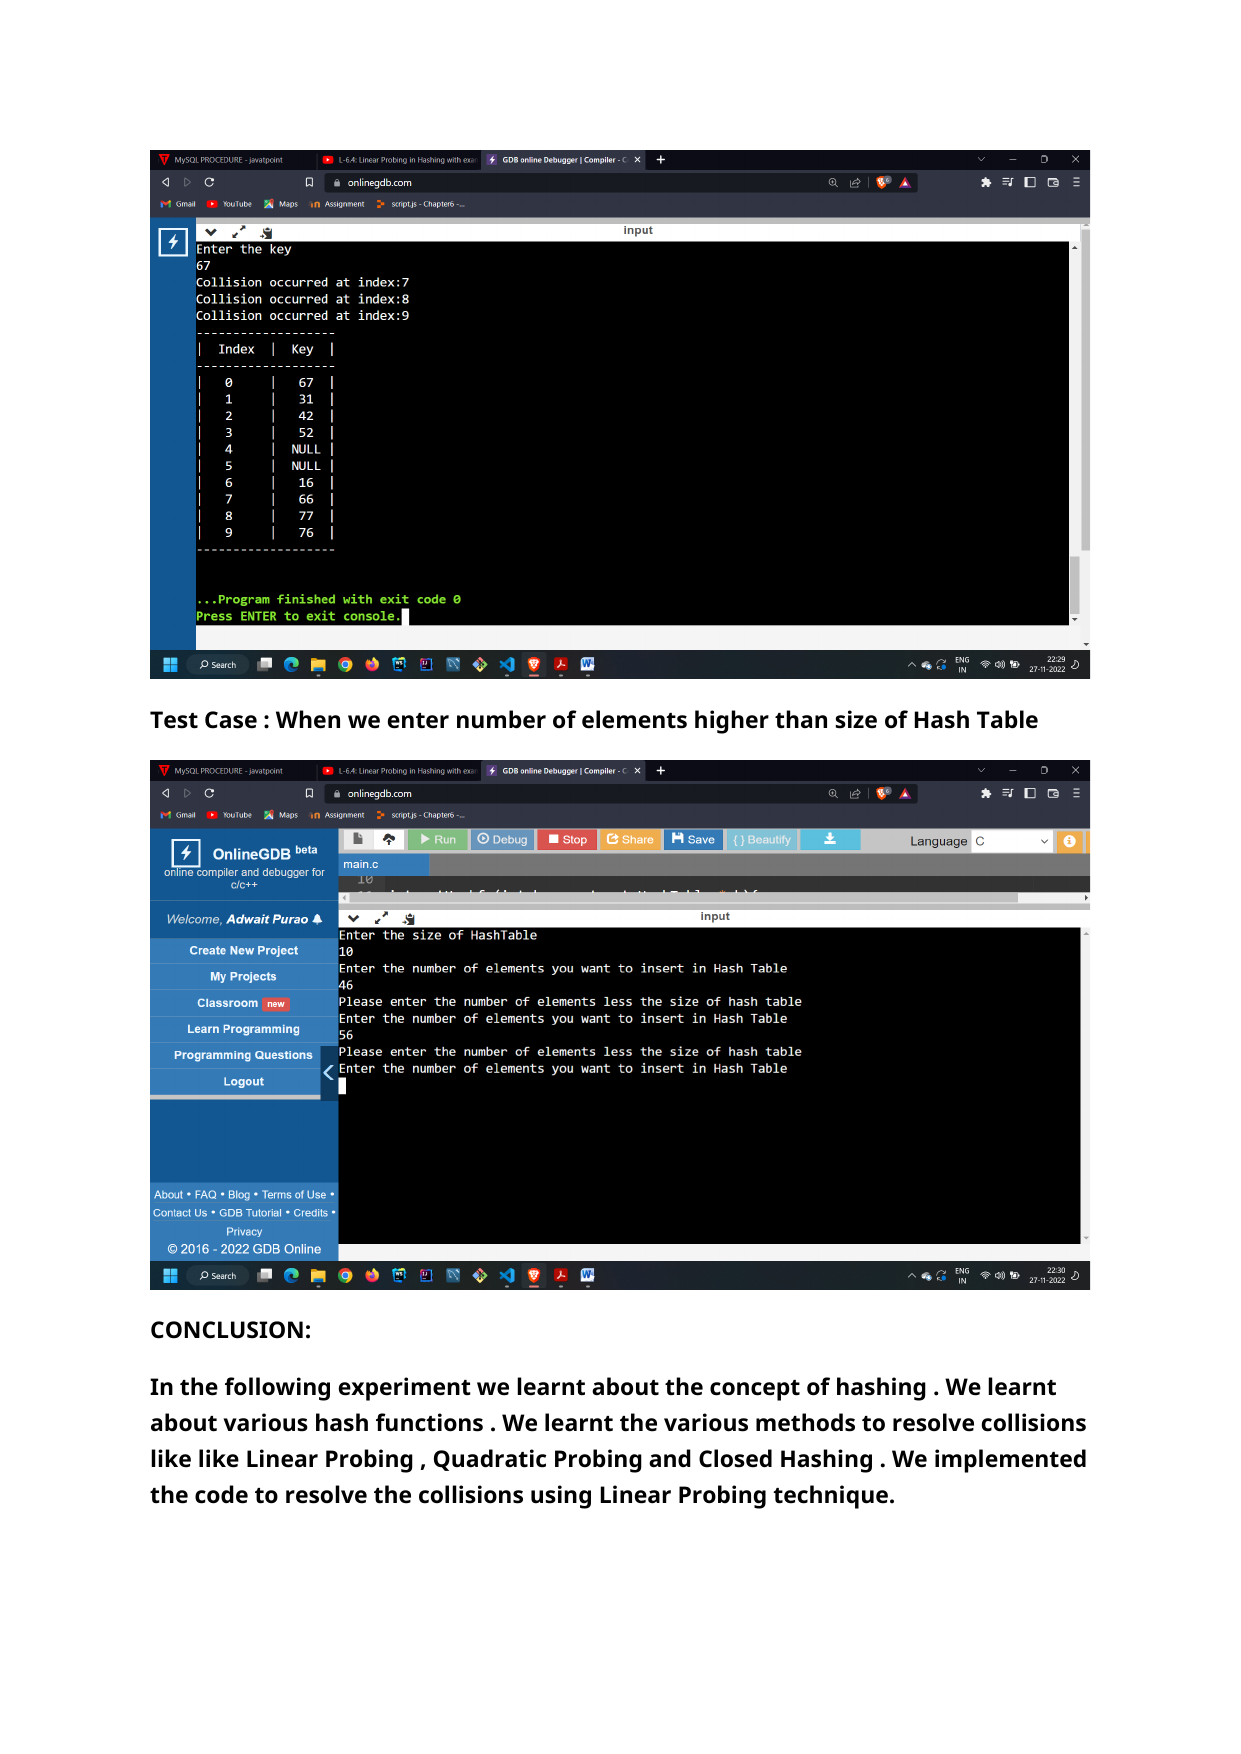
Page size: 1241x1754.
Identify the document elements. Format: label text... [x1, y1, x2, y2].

picture [150, 760, 1091, 1290]
text Test Case : When we enter number of elements higher than size of Hash Table [150, 704, 1090, 735]
text In the following experiment we learnt about the concept of hashing . We learnt about various hash functions . We learnt the various methods to resolve collisions like like Linear Probing , Quadratic Probing and Closed Hashing . We implemented the code to resolve the collisions using Linear Probing technique. [150, 1371, 1090, 1510]
picture [150, 150, 1091, 679]
text CONCLUSION: [150, 1314, 1090, 1346]
